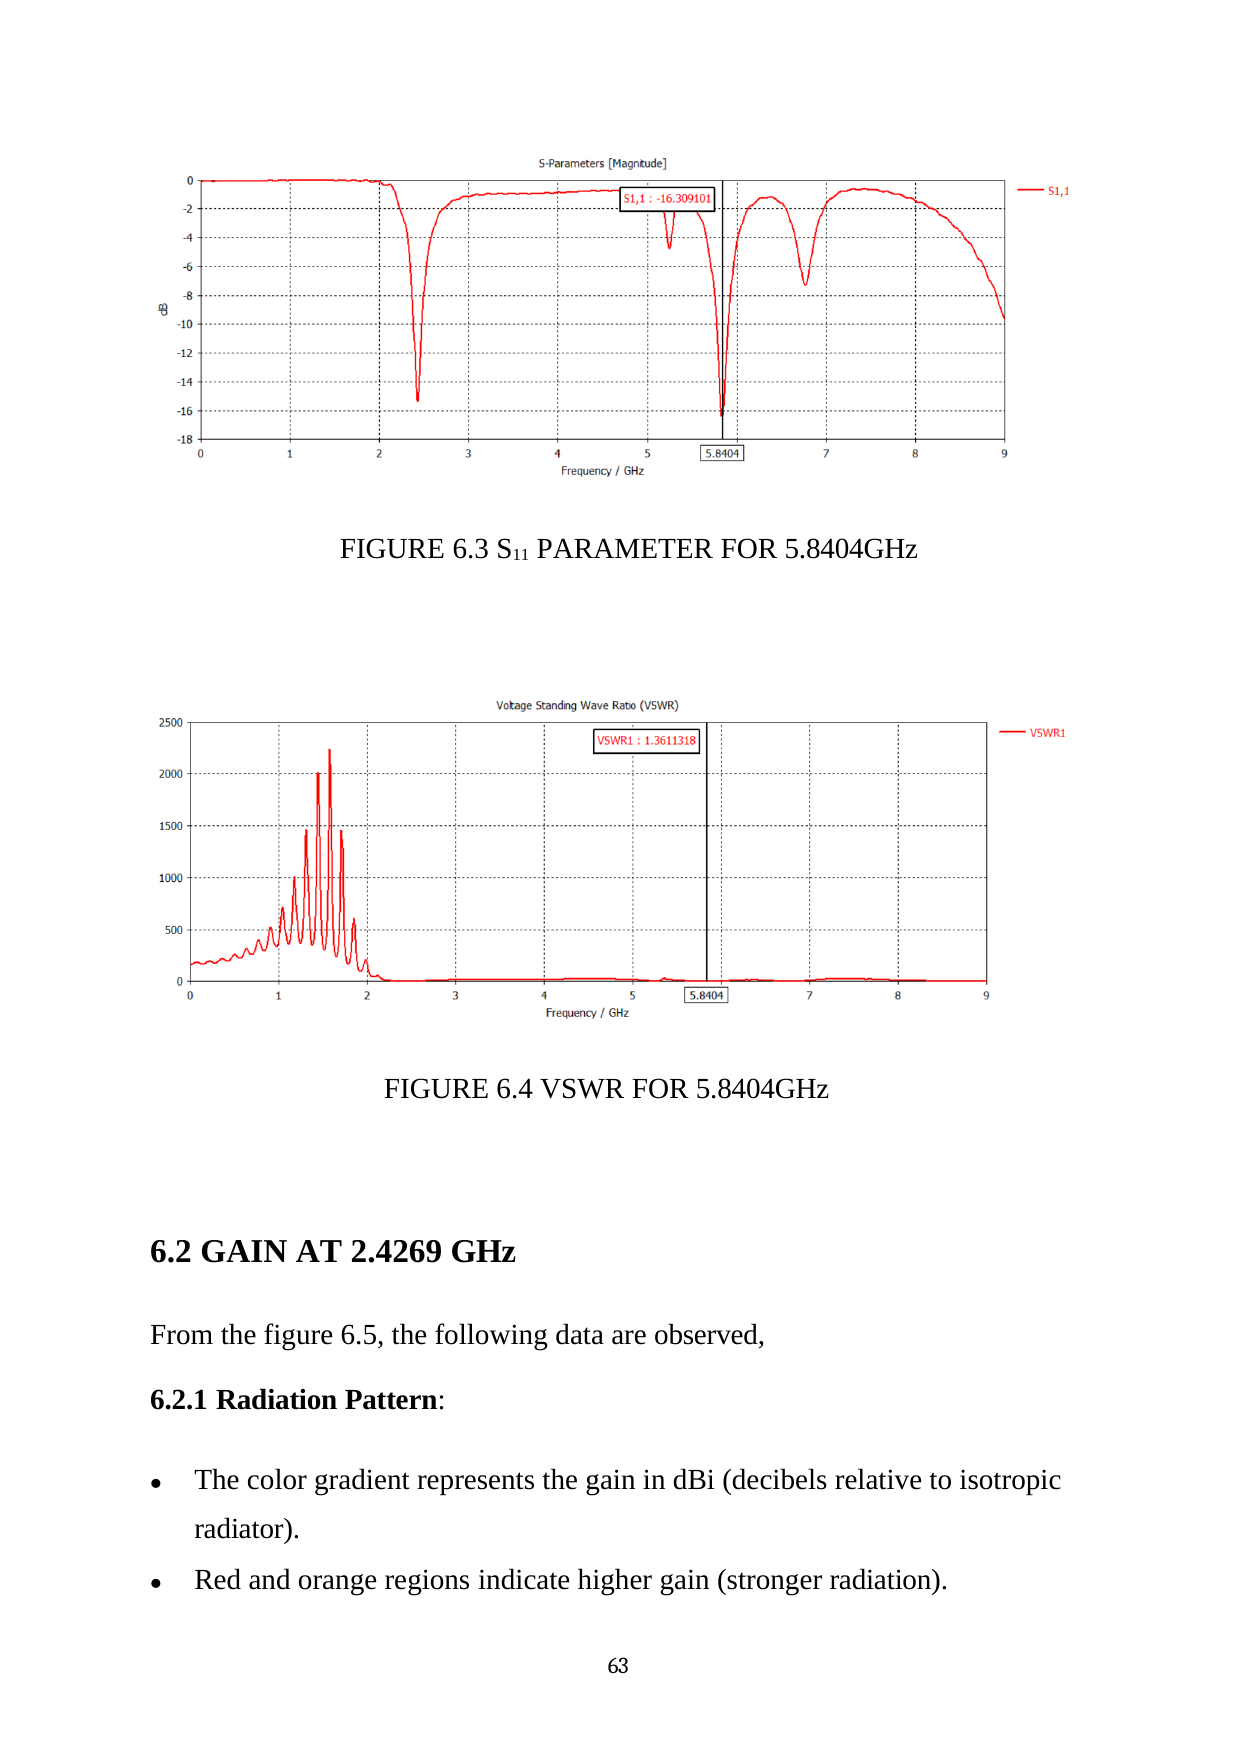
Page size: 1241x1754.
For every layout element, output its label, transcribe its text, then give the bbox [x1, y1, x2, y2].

text FIGURE 6.4 VSWR FOR 5.8404GHz [384, 1071, 1240, 1105]
text FIGURE 6.3 S11 PARAMETER FOR 5.8404GHz [339, 531, 1240, 564]
picture [158, 700, 1065, 1019]
subtitle GAIN AT 2.4269 GHz [150, 1231, 1240, 1269]
subtitle Radiation Pattern: [150, 1382, 1240, 1416]
picture [157, 158, 1069, 477]
list Red and orange regions indicate higher gain (stronger radiation). [150, 1562, 1240, 1595]
text From the figure 6.5, the following data are observed, [150, 1317, 1240, 1351]
list The color gradient represents the gain in dBi (decibels relative to isotropic radiator). [150, 1462, 1090, 1545]
